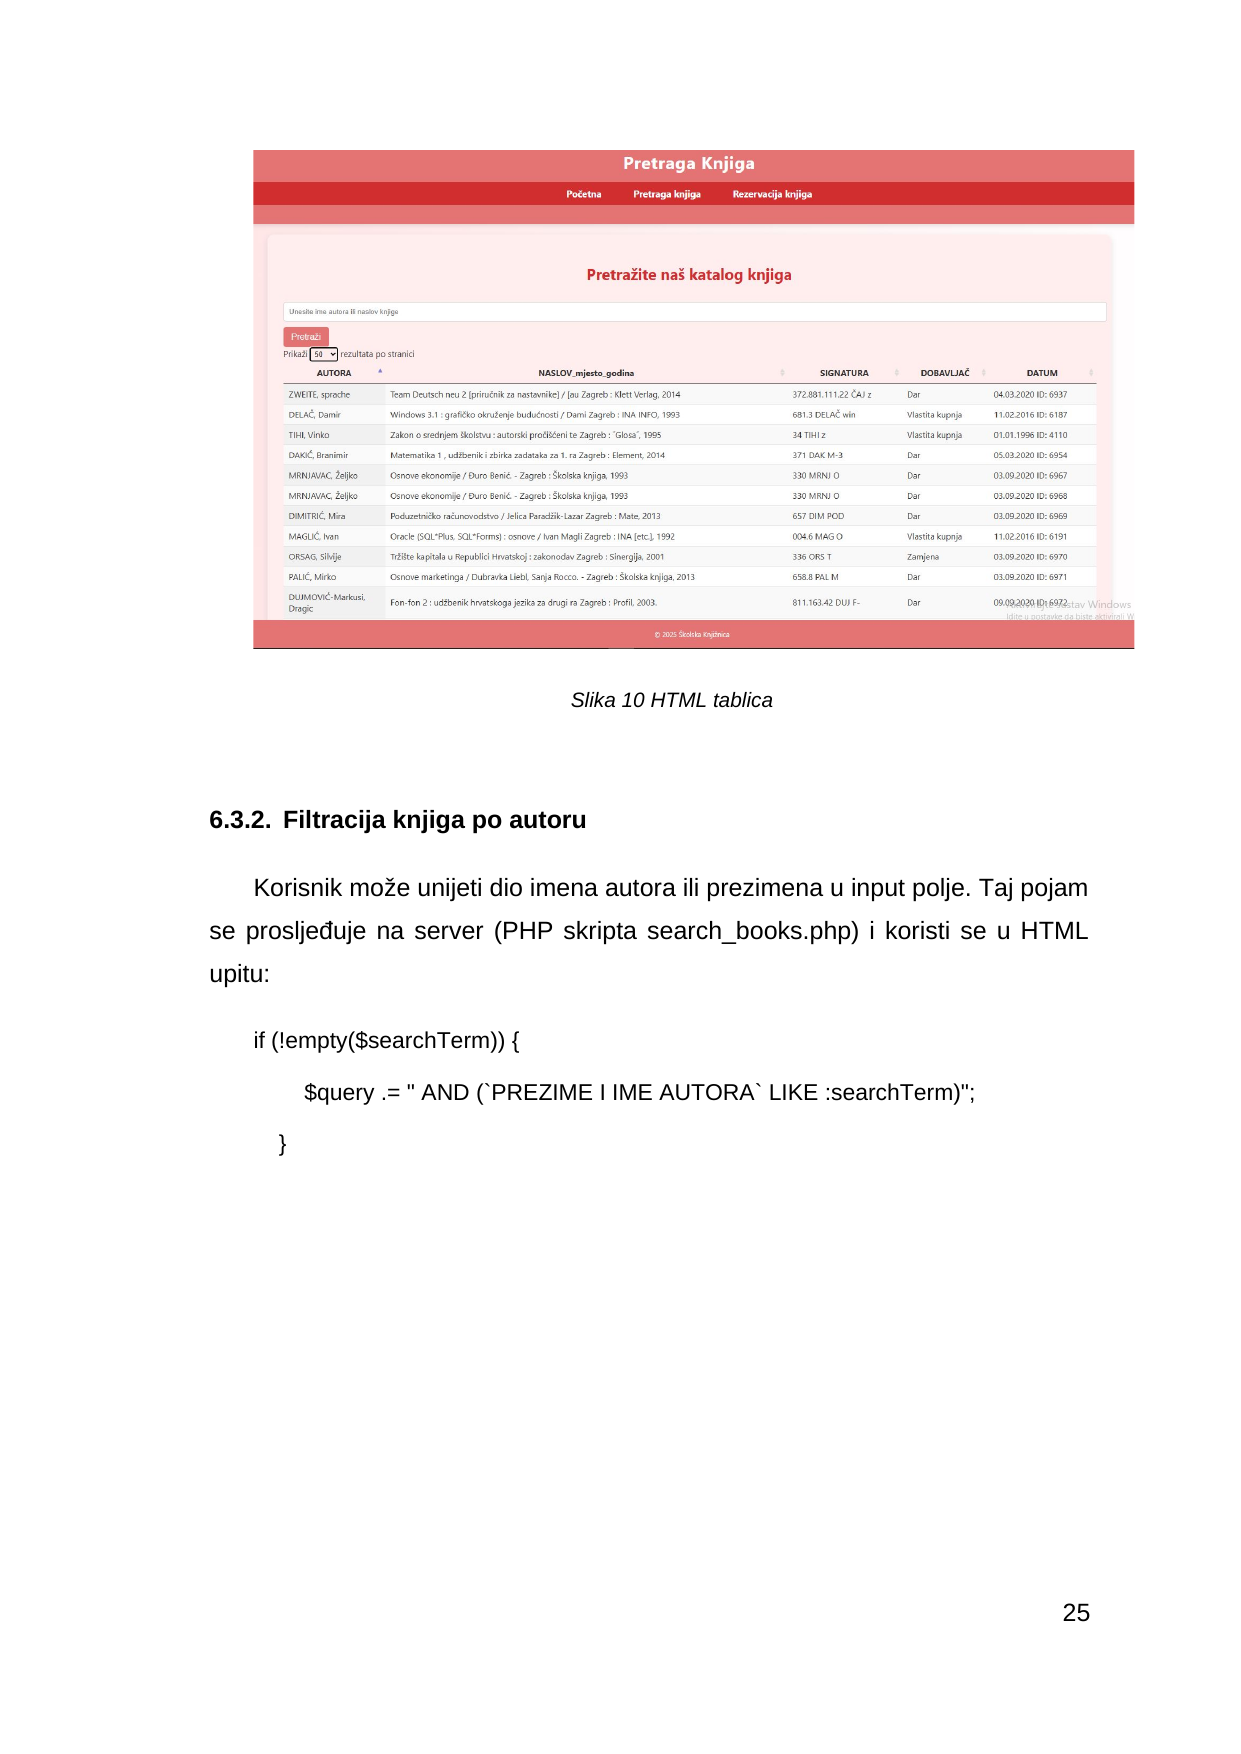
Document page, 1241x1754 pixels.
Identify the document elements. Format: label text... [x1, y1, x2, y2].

text if (!empty($searchTerm)) { [209, 1027, 1090, 1054]
text Korisnik može unijeti dio imena autora ili prezimena u input polje. Taj pojam se prosljeđuje na server (PHP skripta search_books.php) i koristi se u HTML upitu: [209, 873, 1090, 988]
text Slika 10 HTML tablica [209, 688, 1090, 712]
picture [253, 150, 1135, 649]
subtitle Filtracija knjiga po autoru [209, 805, 1090, 834]
text $query .= " AND (`PREZIME I IME AUTORA` LIKE :searchTerm)"; [209, 1079, 1090, 1105]
text } [209, 1130, 1090, 1157]
